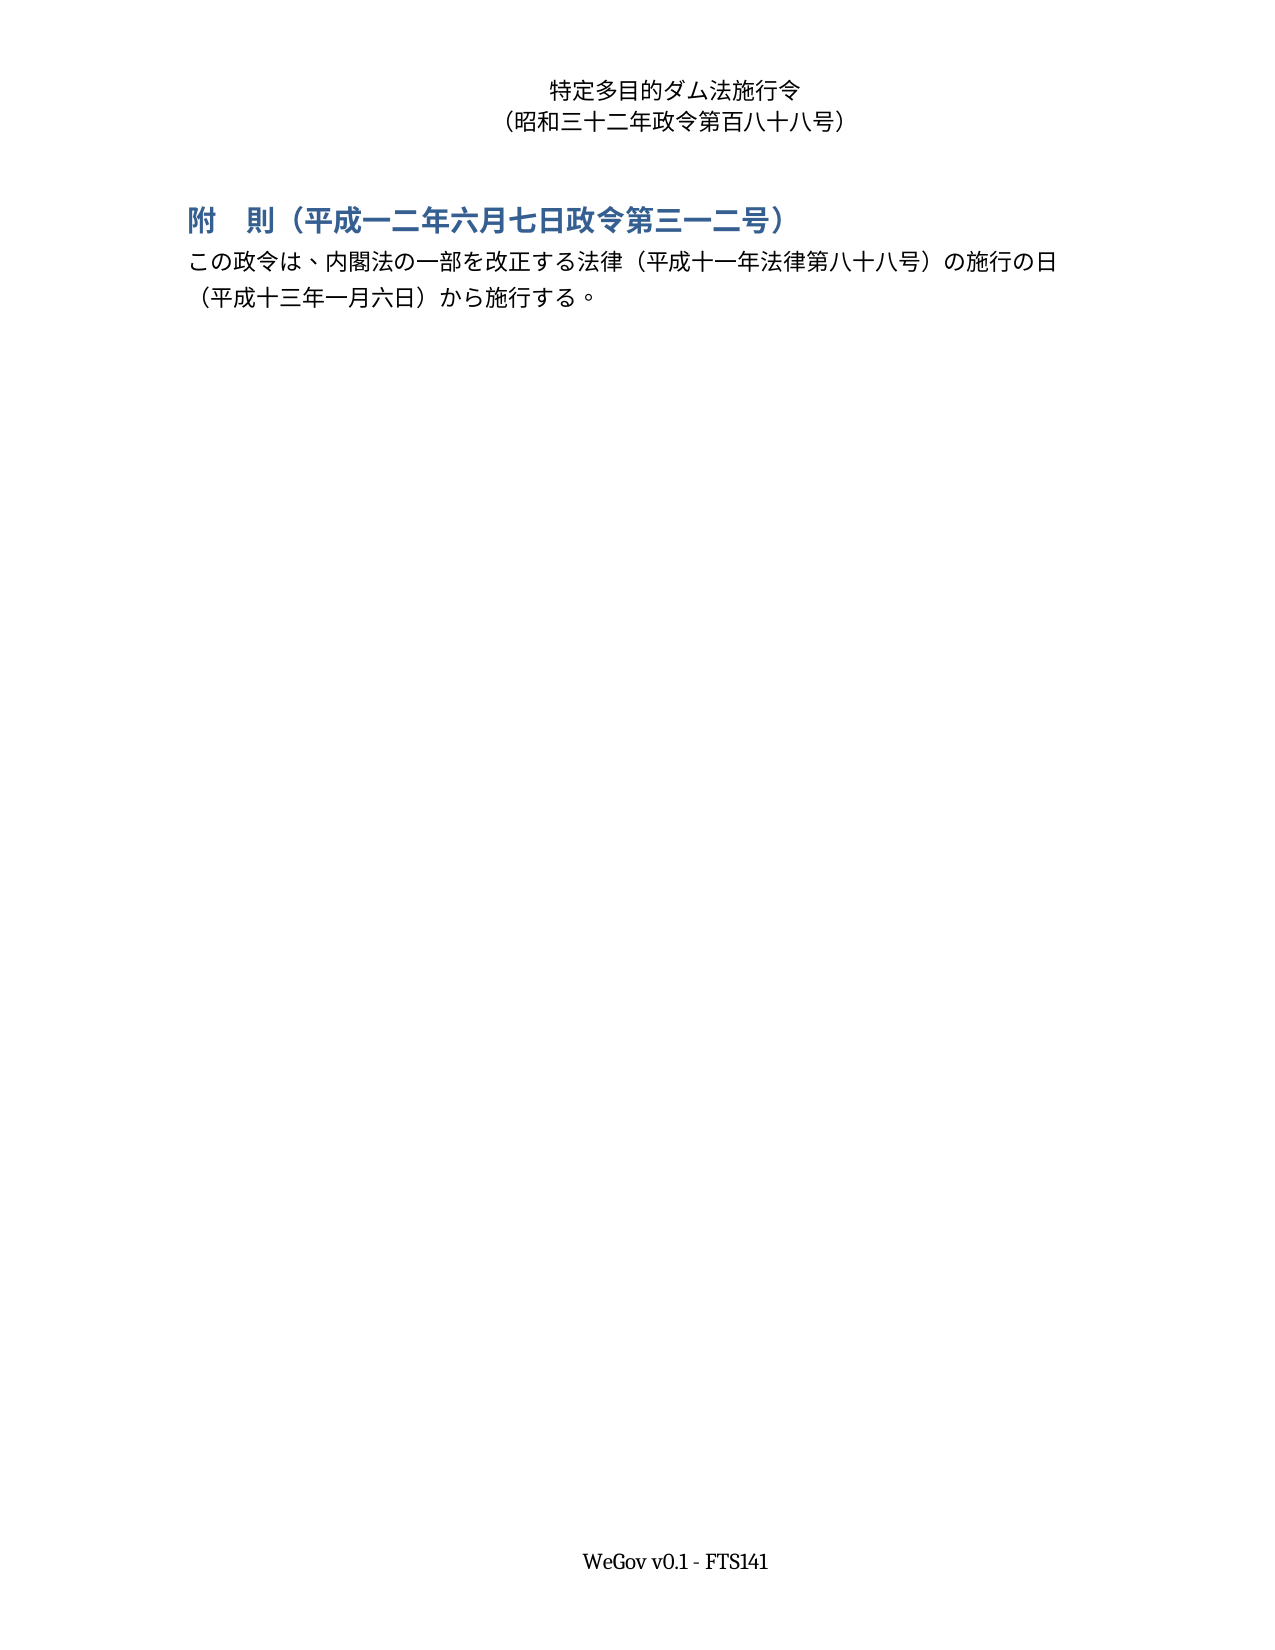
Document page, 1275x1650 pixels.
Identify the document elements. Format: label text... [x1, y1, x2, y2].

subtitle 附 則（平成一二年六月七日政令第三一二号） [187, 200, 1087, 240]
text この政令は、内閣法の一部を改正する法律（平成十一年法律第八十八号）の施行の日（平成十三年一月六日）から施行する。 [187, 246, 1087, 313]
